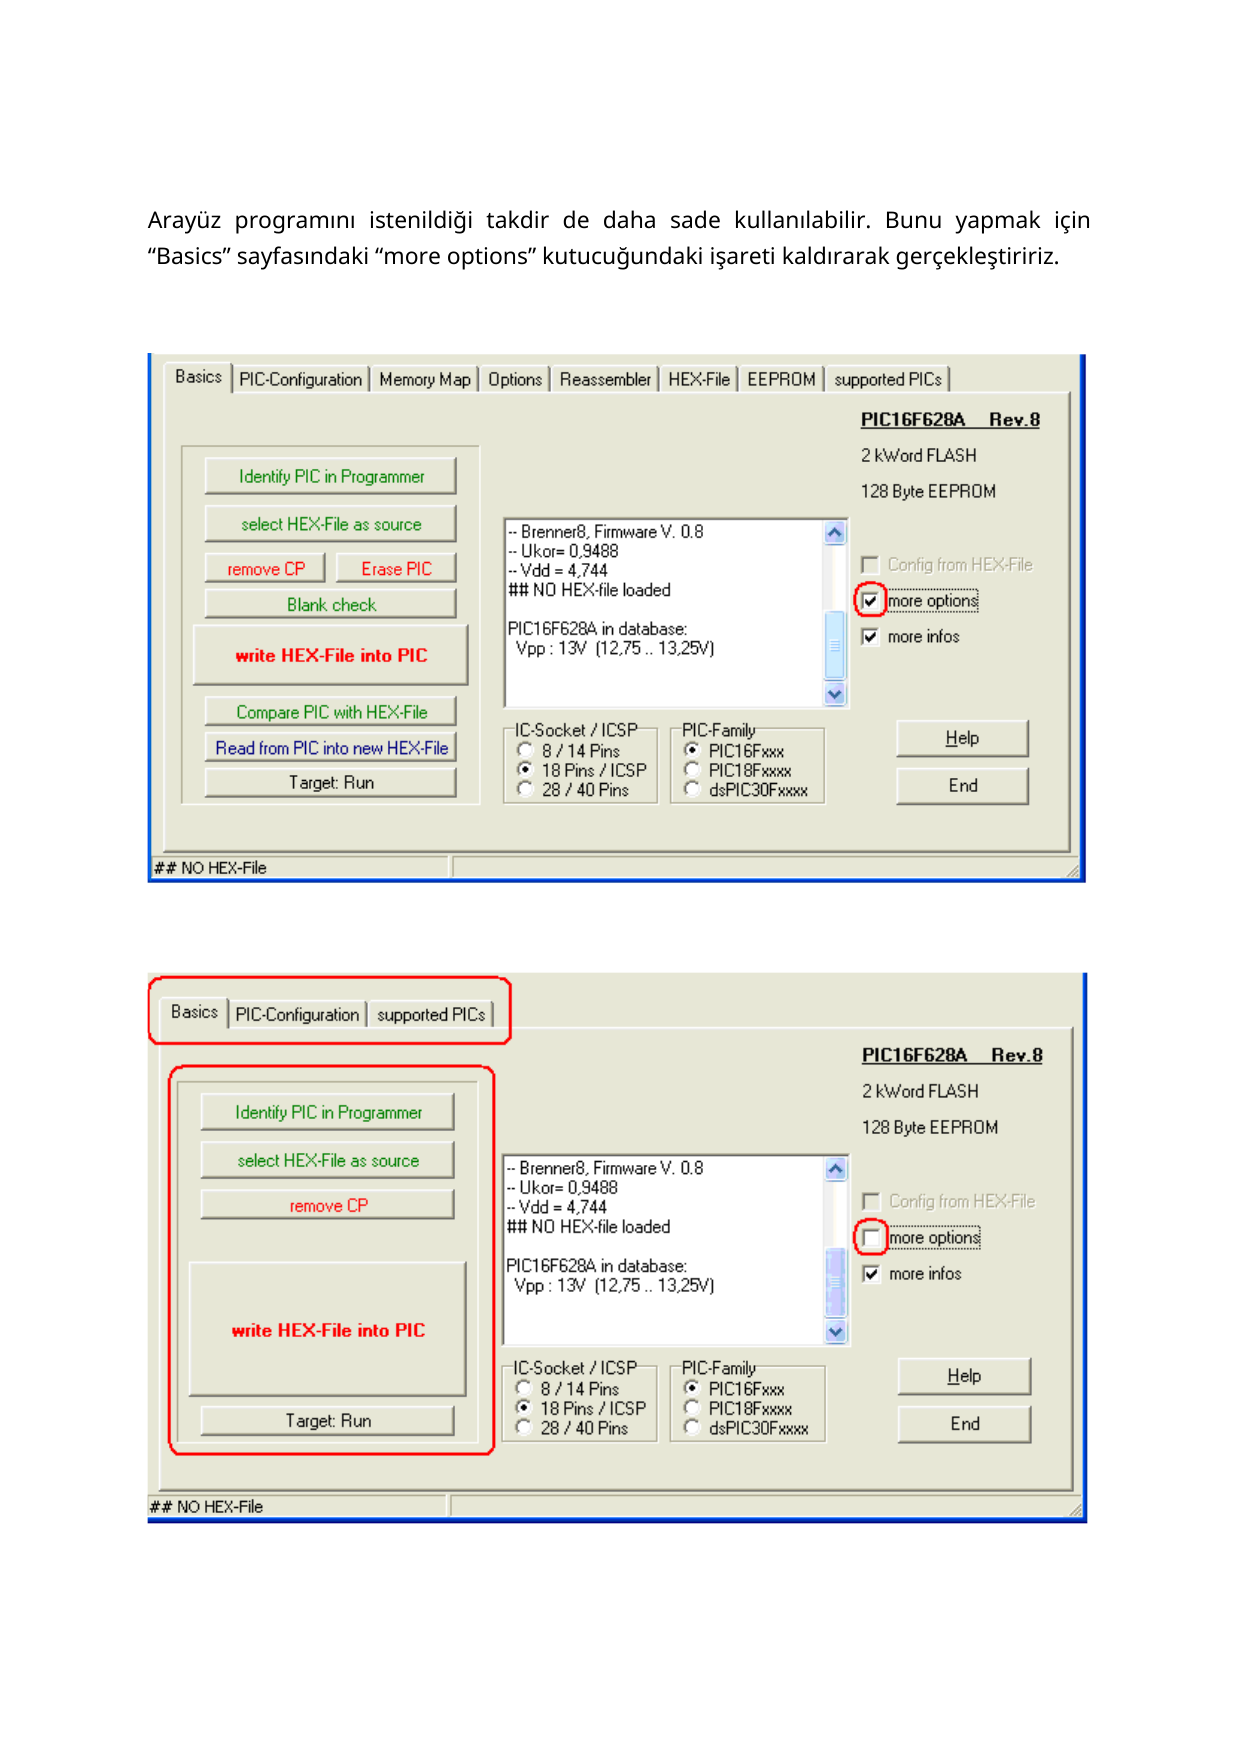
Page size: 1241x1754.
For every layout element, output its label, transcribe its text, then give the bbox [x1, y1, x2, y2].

picture [147, 353, 1092, 886]
text Arayüz programını istenildiği takdir de daha sade kullanılabilir. Bunu yapmak için “Basics” sayfasındaki “more options” kutucuğundaki işareti kaldırarak gerçekleştiririz. [148, 204, 1093, 272]
picture [147, 967, 1092, 1528]
